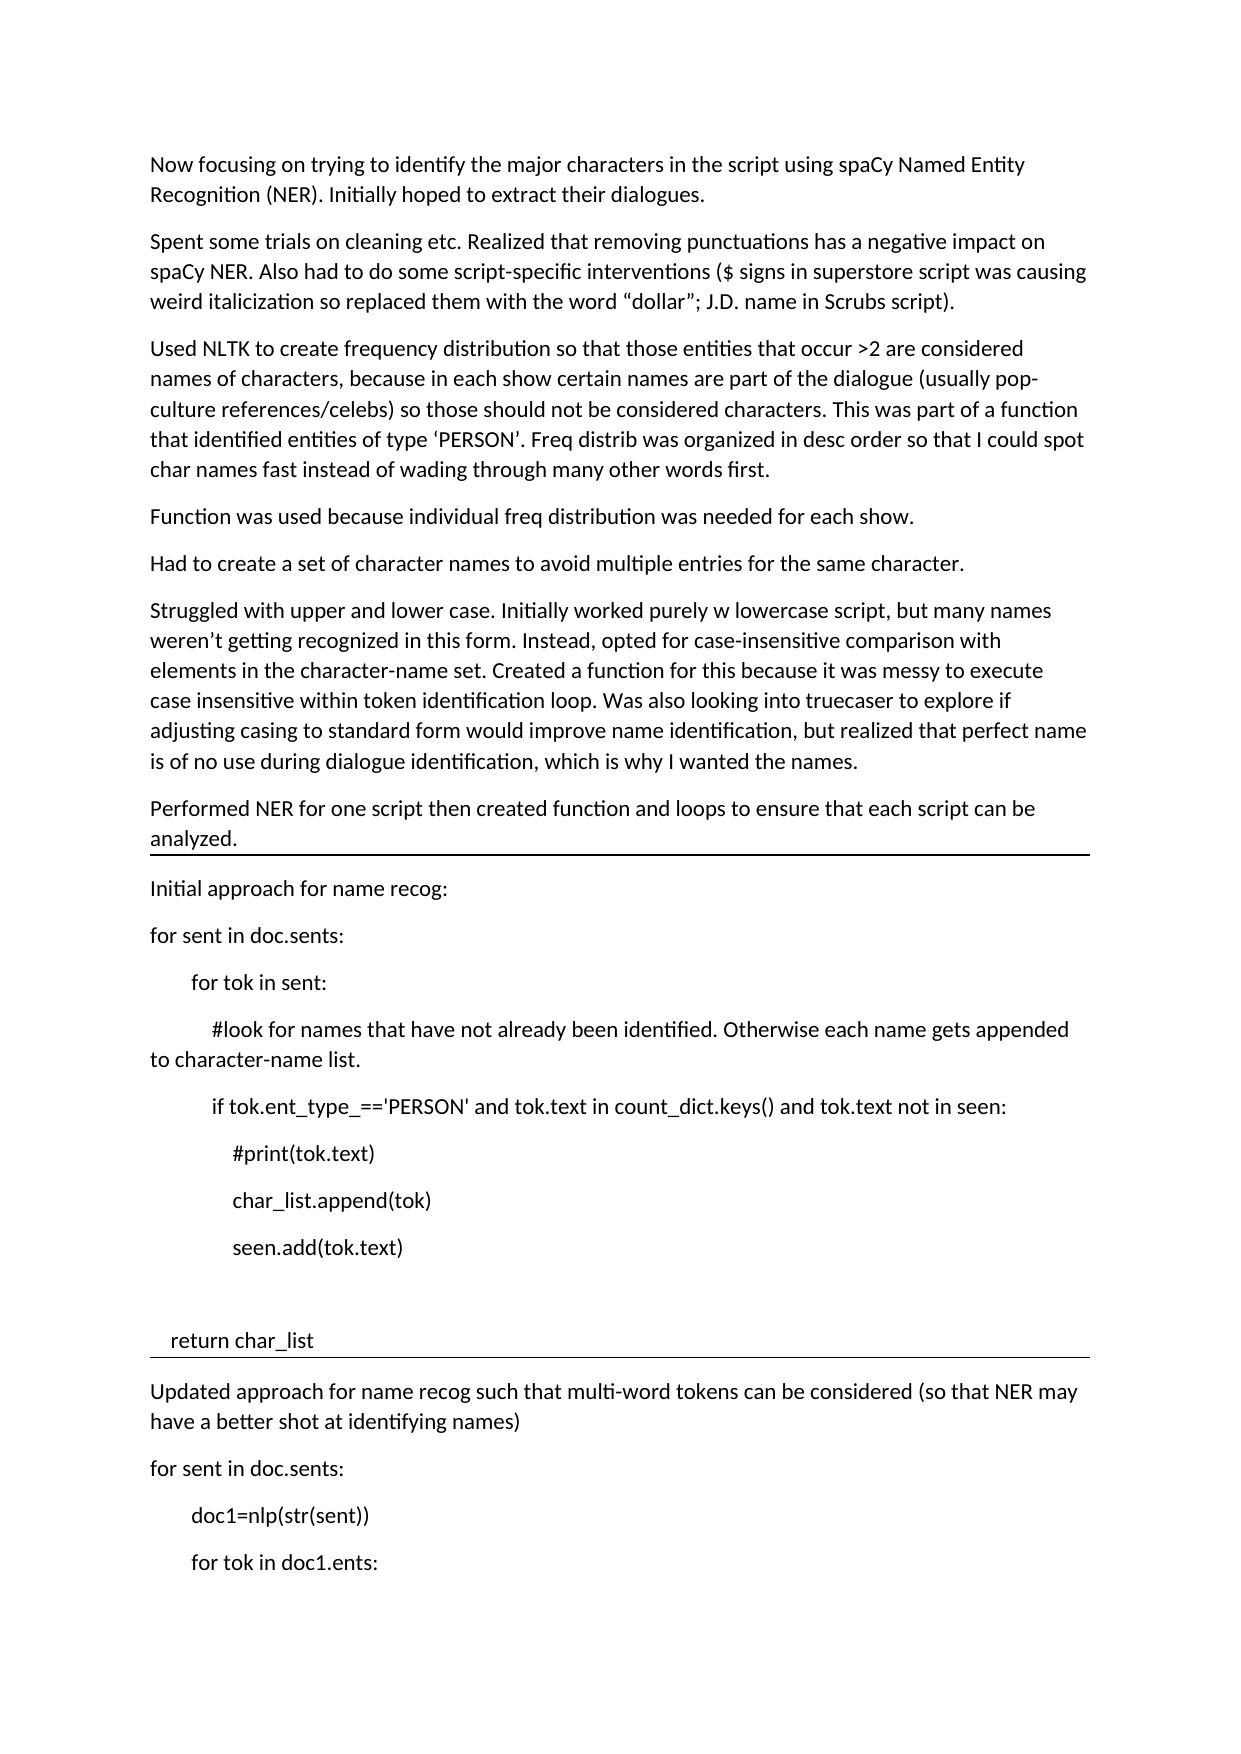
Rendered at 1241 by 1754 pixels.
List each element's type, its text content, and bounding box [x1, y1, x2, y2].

text Used NLTK to create frequency distribution so that those entities that occur >2 are considered names of characters, because in each show certain names are part of the dialogue (usually pop-culture references/celebs) so those should not be considered characters. This was part of a function that identified entities of type ‘PERSON’. Freq distrib was organized in desc order so that I could spot char names fast instead of wading through many other words first. [150, 334, 1090, 483]
text seen.add(tok.text) [150, 1233, 1090, 1261]
text Now focusing on trying to identify the major characters in the script using spaCy Named Entity Recognition (NER). Initially hoped to extract their dialogues. [150, 150, 1090, 208]
text Performed NER for one script then created function and loops to ensure that each script can be analyzed. [150, 794, 1090, 854]
text Updated approach for name recog such that multi-word tokens can be considered (so that NER may have a better shot at identifying names) [150, 1377, 1090, 1435]
text Function was used because individual freq distribution was needed for each show. [150, 502, 1090, 530]
text doc1=nlp(str(sent)) [150, 1501, 1090, 1529]
text char_list.append(tok) [150, 1186, 1090, 1214]
text for sent in doc.sents: [150, 921, 1090, 949]
text Initial approach for name recog: [150, 874, 1090, 902]
text Had to create a set of character names to avoid multiple entries for the same character. [150, 549, 1090, 577]
text for tok in sent: [150, 968, 1090, 996]
text if tok.ent_type_=='PERSON' and tok.text in count_dict.keys() and tok.text not in seen: [150, 1092, 1090, 1120]
text #look for names that have not already been identified. Otherwise each name gets appended to character-name list. [150, 1015, 1090, 1073]
text Struggled with upper and lower case. Initially worked purely w lowercase script, but many names weren’t getting recognized in this form. Instead, opted for case-insensitive comparison with elements in the character-name set. Created a function for this because it was messy to execute case insensitive within token identification loop. Was also looking into truecaser to explore if adjusting casing to standard form would improve name identification, but realized that perfect name is of no use during dialogue identification, which is why I wanted the names. [150, 596, 1090, 775]
text Spent some trials on cleaning etc. Realized that removing punctuations has a negative impact on spaCy NER. Also had to do some script-specific interventions ($ signs in superstore script was causing weird italicization so replaced them with the word “dollar”; J.D. name in Scrubs script). [150, 227, 1090, 316]
text for tok in doc1.ents: [150, 1548, 1090, 1576]
text return char_list [150, 1327, 1090, 1357]
text for sent in doc.sents: [150, 1454, 1090, 1482]
text #print(tok.text) [150, 1139, 1090, 1167]
